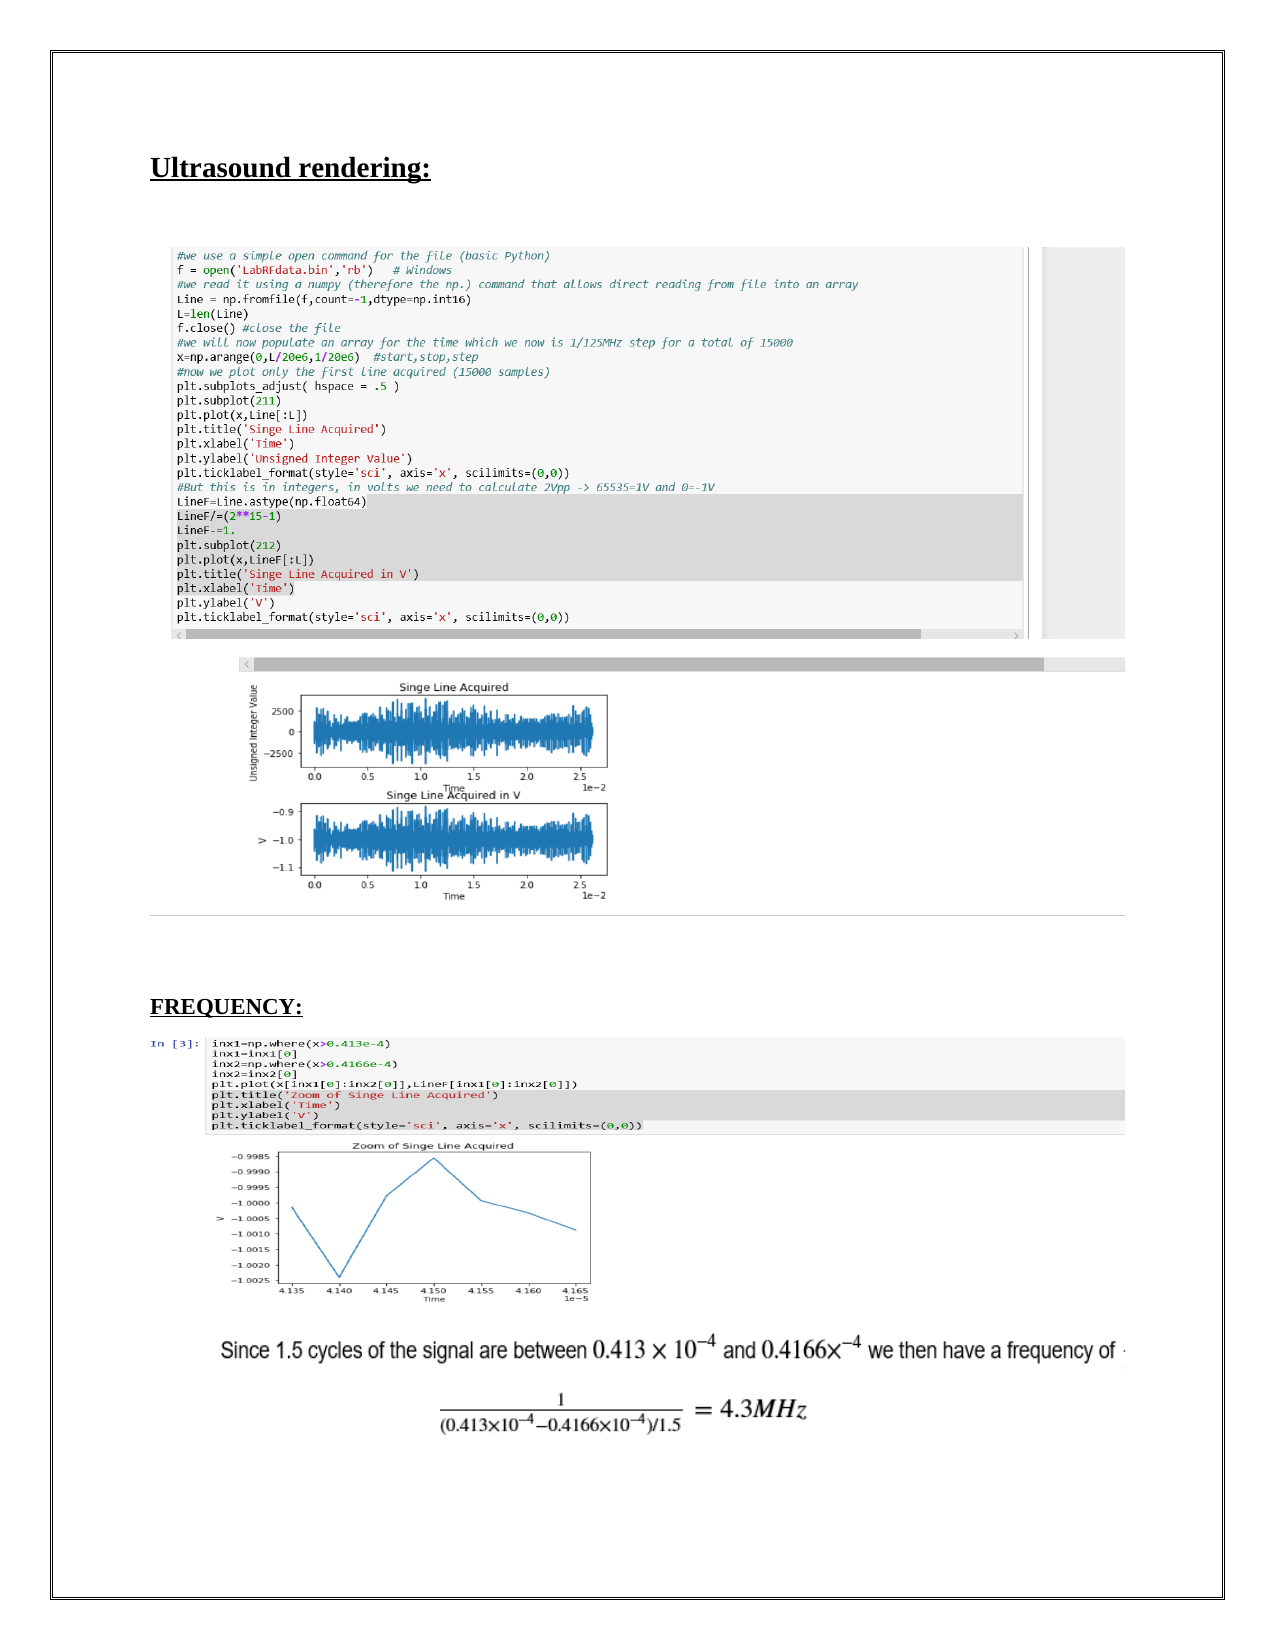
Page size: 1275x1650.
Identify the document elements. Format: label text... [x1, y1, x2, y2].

picture [150, 247, 1125, 639]
picture [440, 1388, 835, 1463]
picture [150, 657, 1125, 929]
text FREQUENCY: [150, 993, 1125, 1019]
picture [150, 1037, 1125, 1313]
text Ultrasound rendering: [150, 150, 1125, 183]
picture [150, 1331, 1125, 1387]
